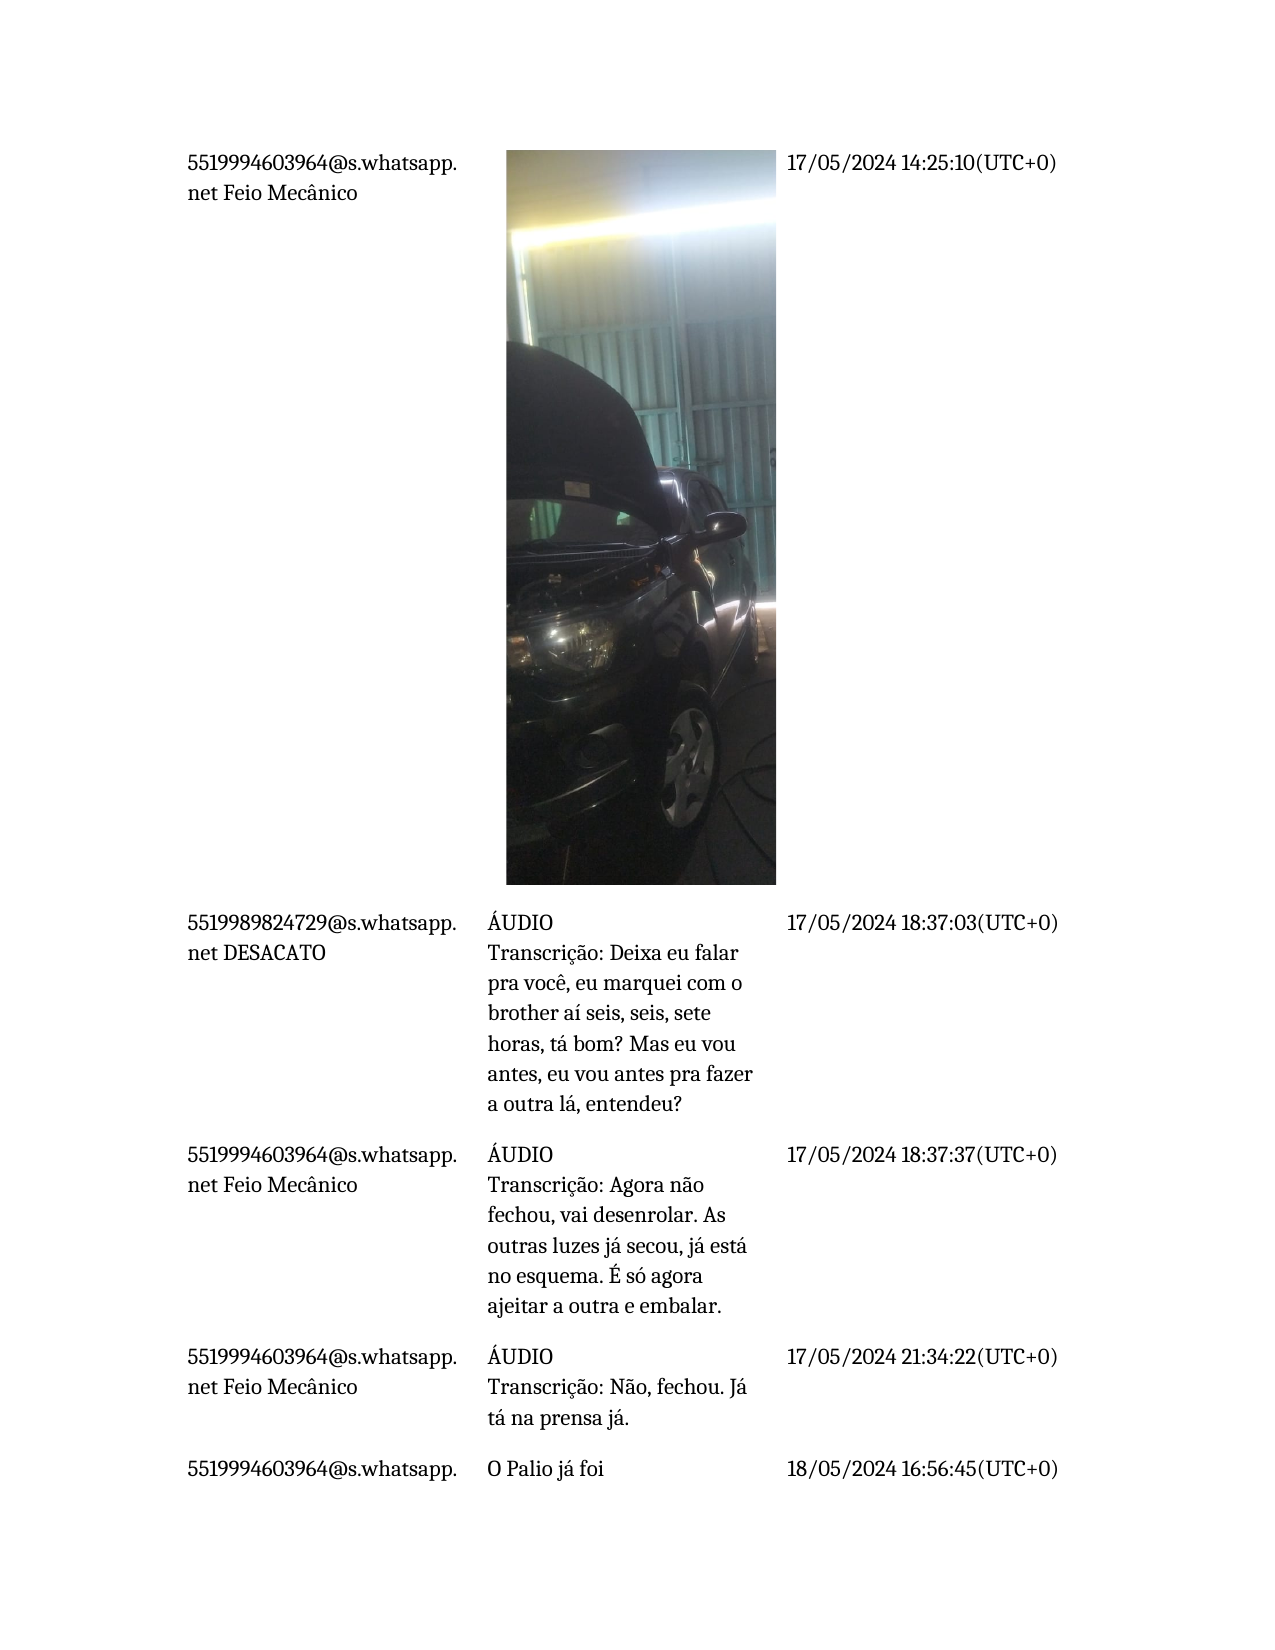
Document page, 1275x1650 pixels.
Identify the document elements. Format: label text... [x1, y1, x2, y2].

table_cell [776, 1455, 1076, 1482]
table_cell 5519989824729@s.whatsapp.net DESACATO [176, 910, 476, 1142]
picture [506, 150, 777, 885]
table_cell O Palio já foi [476, 1455, 776, 1482]
table_cell 17/05/2024 21:34:22(UTC+0) [776, 1344, 1076, 1455]
table_cell 5519994603964@s.whatsapp.net Feio Mecânico [176, 150, 476, 909]
table_cell ÁUDIO Transcrição: Não, fechou. Já tá na prensa já. [476, 1344, 776, 1455]
table_cell 17/05/2024 18:37:03(UTC+0) [776, 910, 1076, 1142]
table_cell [176, 1344, 476, 1455]
table_cell 5519994603964@s.whatsapp.net Feio Mecânico [176, 1142, 476, 1344]
table_cell ÁUDIO Transcrição: Deixa eu falar pra você, eu marquei com o brother aí seis, seis, sete horas, tá bom? Mas eu vou antes, eu vou antes pra fazer a outra lá, entendeu? [476, 910, 776, 1142]
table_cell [176, 1455, 476, 1482]
table_cell 17/05/2024 14:25:10(UTC+0) [776, 150, 1076, 909]
table_cell [476, 150, 776, 909]
table_cell ÁUDIO Transcrição: Agora não fechou, vai desenrolar. As outras luzes já secou, já está no esquema. É só agora ajeitar a outra e embalar. [476, 1142, 776, 1344]
table_cell 17/05/2024 18:37:37(UTC+0) [776, 1142, 1076, 1344]
